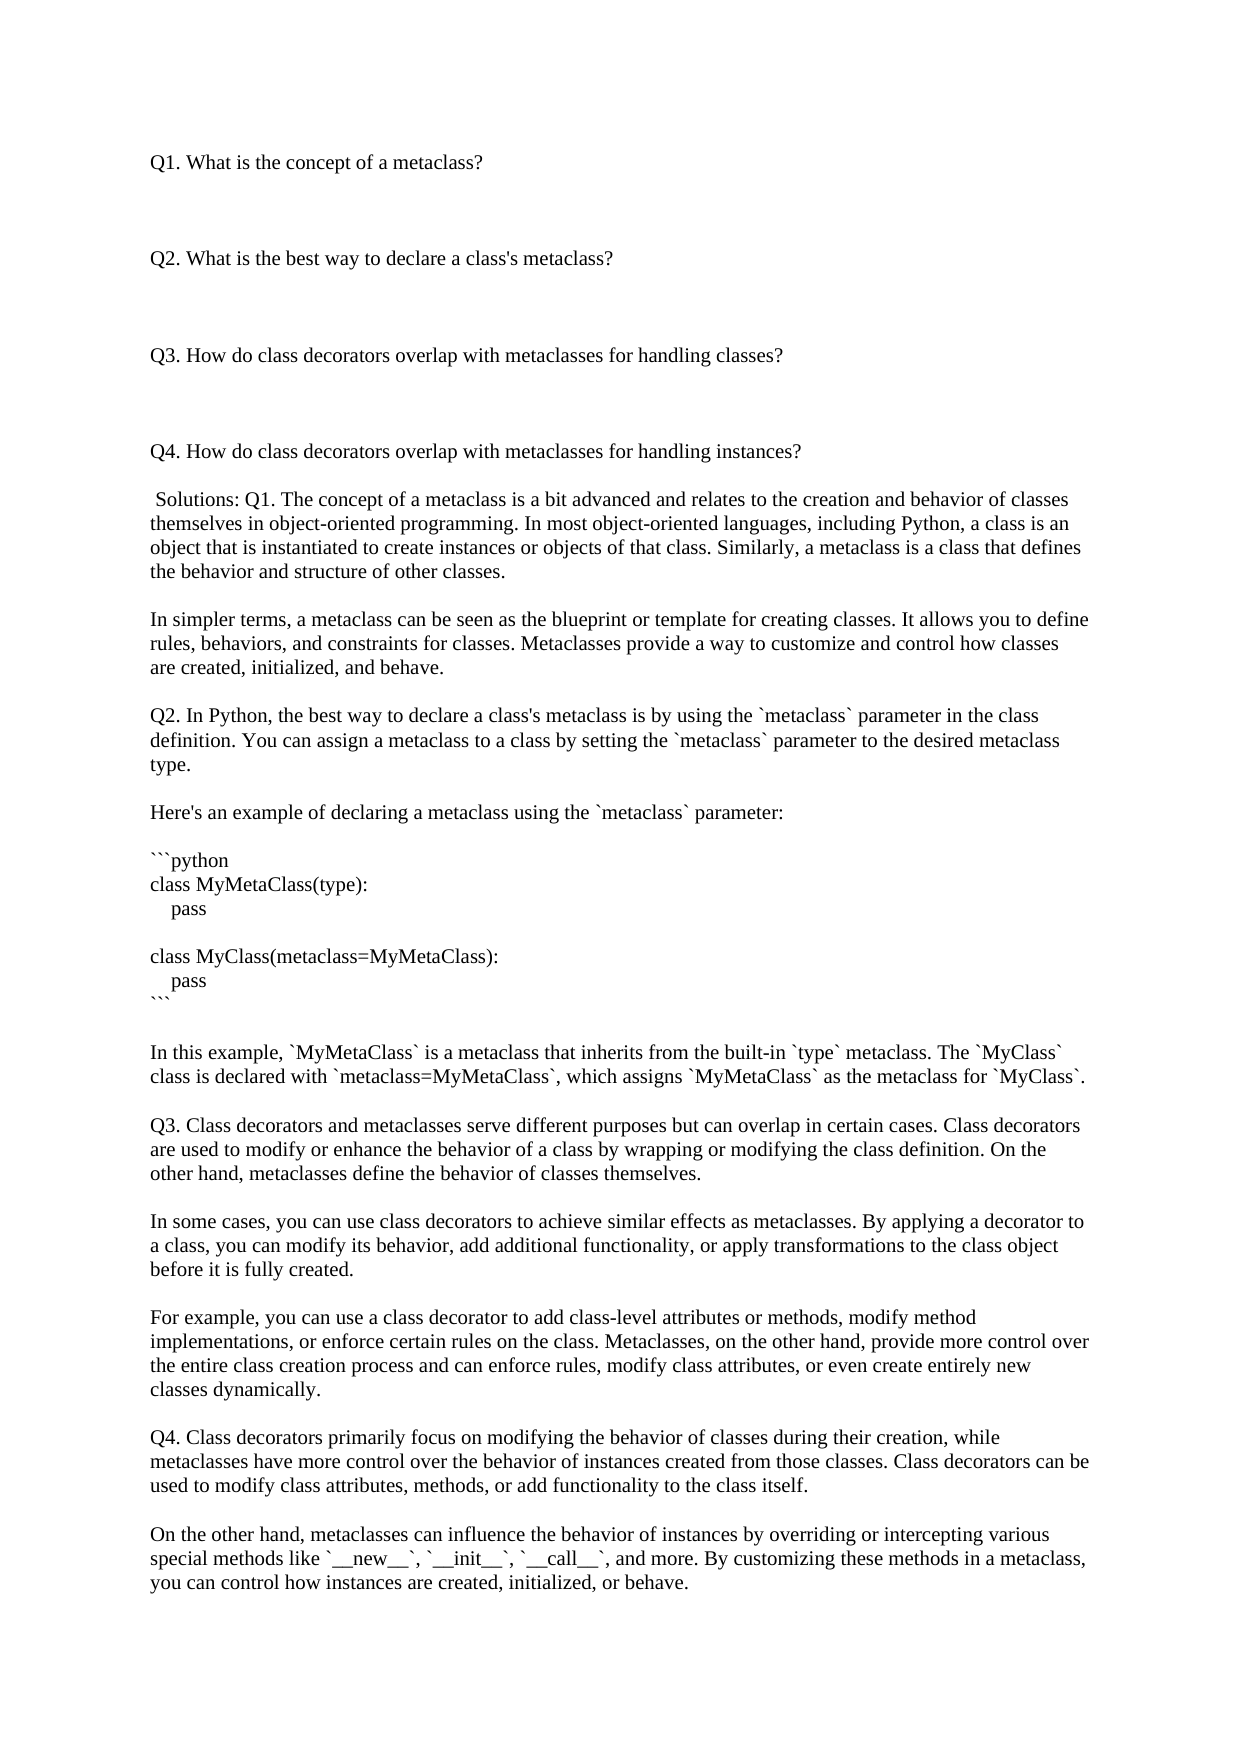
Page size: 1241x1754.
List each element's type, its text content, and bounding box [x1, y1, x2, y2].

text Q2. What is the best way to declare a class's metaclass? [150, 246, 1090, 270]
text In some cases, you can use class decorators to achieve similar effects as metaclasses. By applying a decorator to a class, you can modify its behavior, add additional functionality, or apply transformations to the class object before it is fully created. [150, 1209, 1090, 1281]
text Q2. In Python, the best way to declare a class's metaclass is by using the `metaclass` parameter in the class definition. You can assign a metaclass to a class by setting the `metaclass` parameter to the desired metaclass type. [150, 703, 1090, 776]
text ``` [150, 992, 1090, 1016]
text Solutions: Q1. The concept of a metaclass is a bit advanced and relates to the creation and behavior of classes themselves in object-oriented programming. In most object-oriented languages, including Python, a class is an object that is instantiated to create instances or objects of that class. Similarly, a metaclass is a class that defines the behavior and structure of other classes. [150, 487, 1090, 583]
text On the other hand, metaclasses can influence the behavior of instances by overriding or intercepting various special methods like `__new__`, `__init__`, `__call__`, and more. By customizing these methods in a metaclass, you can control how instances are created, initialized, or behave. [150, 1522, 1090, 1594]
text pass [150, 896, 1090, 920]
text Q1. What is the concept of a metaclass? [150, 150, 1090, 174]
text Q4. Class decorators primarily focus on modifying the behavior of classes during their creation, while metaclasses have more control over the behavior of instances created from those classes. Class decorators can be used to modify class attributes, methods, or add functionality to the class itself. [150, 1425, 1090, 1497]
text class MyClass(metaclass=MyMetaClass): [150, 944, 1090, 968]
text Here's an example of declaring a metaclass using the `metaclass` parameter: [150, 800, 1090, 824]
text ```python [150, 848, 1090, 872]
text pass [150, 968, 1090, 992]
text class MyMetaClass(type): [150, 872, 1090, 896]
text Q4. How do class decorators overlap with metaclasses for handling instances? [150, 439, 1090, 463]
text For example, you can use a class decorator to add class-level attributes or methods, modify method implementations, or enforce certain rules on the class. Metaclasses, on the other hand, provide more control over the entire class creation process and can enforce rules, modify class attributes, or even create entirely new classes dynamically. [150, 1305, 1090, 1401]
text Q3. Class decorators and metaclasses serve different purposes but can overlap in certain cases. Class decorators are used to modify or enhance the behavior of a class by wrapping or modifying the class definition. On the other hand, metaclasses define the behavior of classes themselves. [150, 1112, 1090, 1185]
text In simpler terms, a metaclass can be seen as the blueprint or template for creating classes. It allows you to define rules, behaviors, and constraints for classes. Metaclasses provide a way to customize and control how classes are created, initialized, and behave. [150, 607, 1090, 679]
text Q3. How do class decorators overlap with metaclasses for handling classes? [150, 342, 1090, 367]
text In this example, `MyMetaClass` is a metaclass that inherits from the built-in `type` metaclass. The `MyClass` class is declared with `metaclass=MyMetaClass`, which assigns `MyMetaClass` as the metaclass for `MyClass`. [150, 1040, 1090, 1088]
